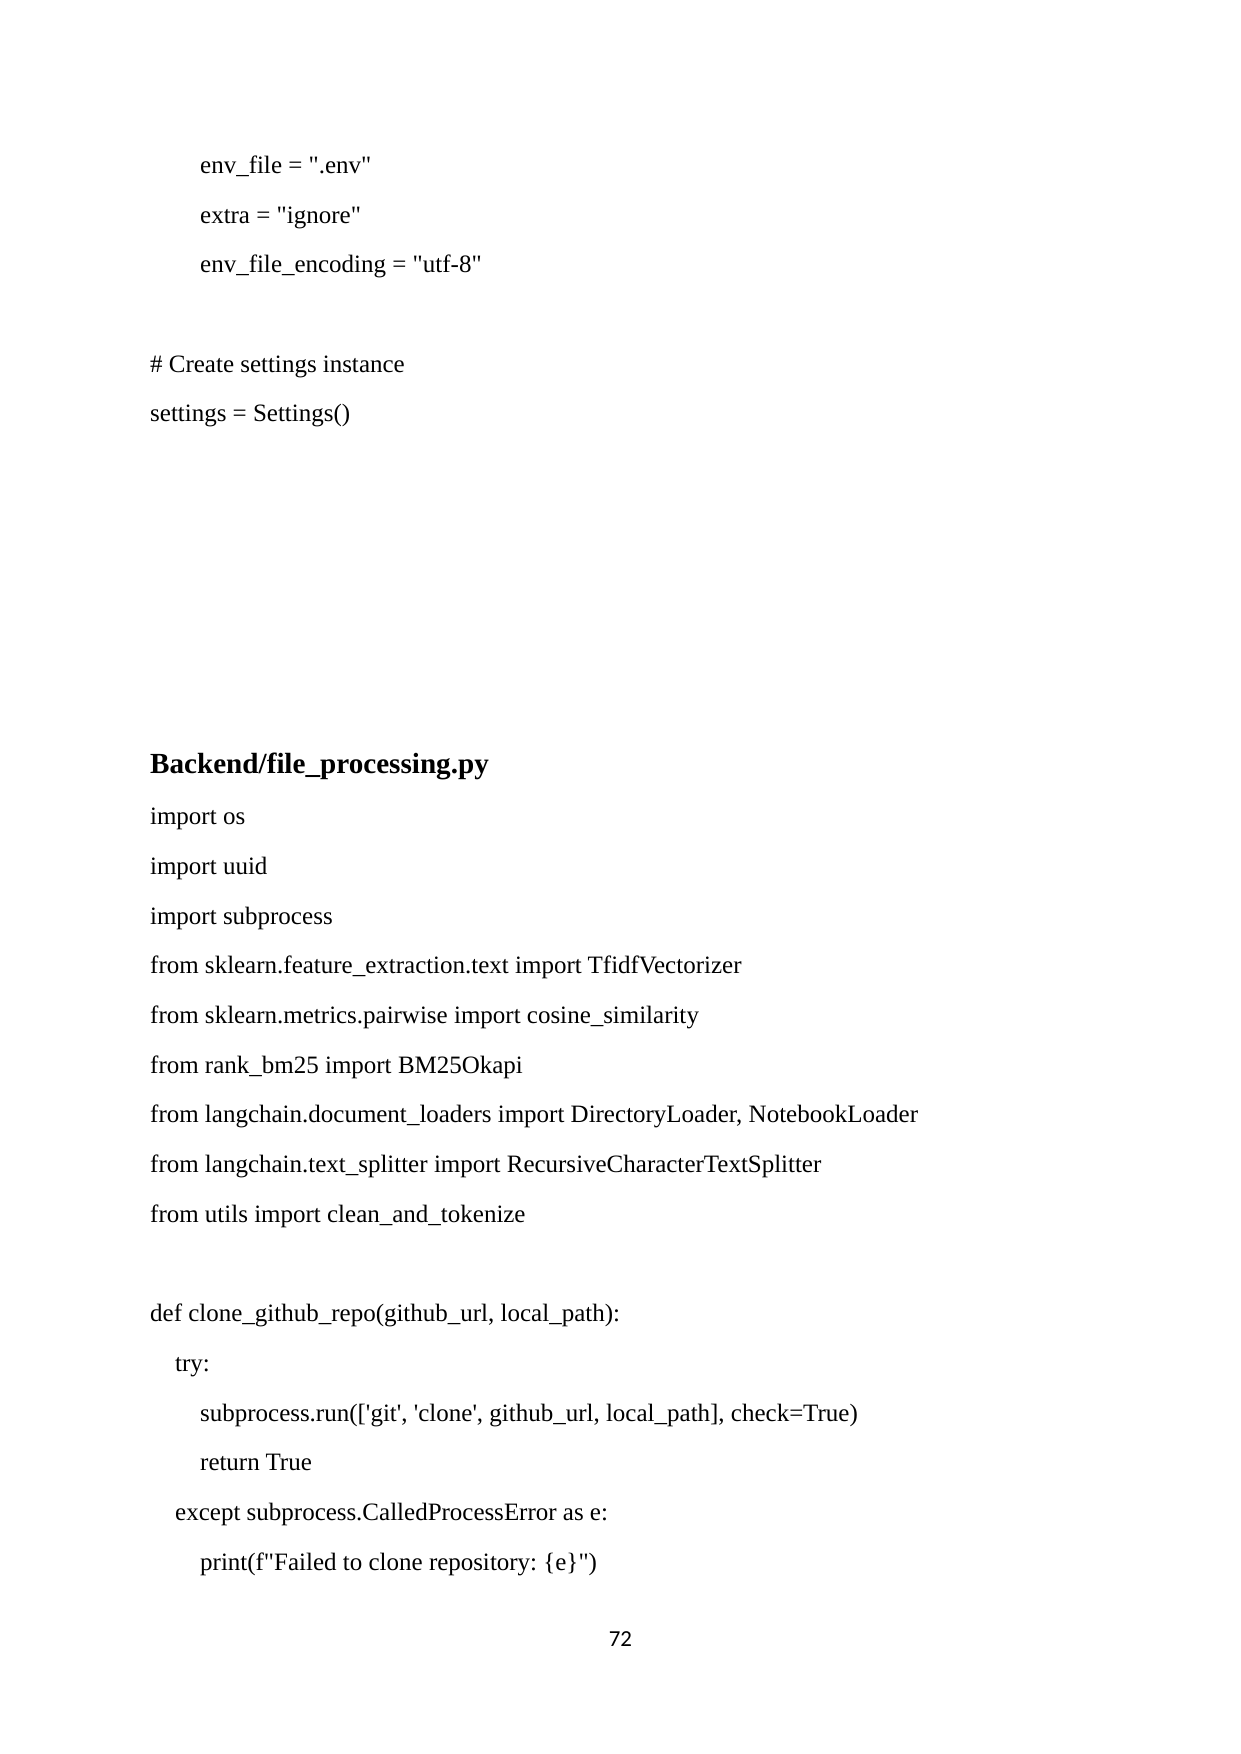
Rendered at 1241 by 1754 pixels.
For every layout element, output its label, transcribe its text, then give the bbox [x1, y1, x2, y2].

text except subprocess.CalledProcessError as e: [150, 1497, 1090, 1526]
text from sklearn.feature_extraction.text import TfidfVectorizer [150, 951, 1090, 979]
text from langchain.document_loaders import DirectoryLoader, NotebookLoader [150, 1099, 1090, 1128]
text env_file = ".env" [150, 150, 1090, 179]
text try: [150, 1348, 1090, 1377]
text return True [150, 1447, 1090, 1476]
text # Create settings instance [150, 349, 1090, 377]
text env_file_encoding = "utf-8" [150, 249, 1090, 278]
text settings = Settings() [150, 398, 1090, 427]
text Backend/file_processing.py [150, 746, 1090, 780]
text import uuid [150, 851, 1090, 880]
text from rank_bm25 import BM25Okapi [150, 1050, 1090, 1079]
text subprocess.run(['git', 'clone', github_url, local_path], check=True) [150, 1398, 1090, 1426]
text extra = "ignore" [150, 200, 1090, 228]
text print(f"Failed to clone repository: {e}") [150, 1547, 1090, 1576]
text from utils import clean_and_tokenize [150, 1199, 1090, 1228]
text def clone_github_repo(github_url, local_path): [150, 1298, 1090, 1327]
text import subprocess [150, 901, 1090, 929]
text from langchain.text_splitter import RecursiveCharacterTextSplitter [150, 1149, 1090, 1178]
text import os [150, 801, 1090, 830]
text from sklearn.metrics.pairwise import cosine_similarity [150, 1000, 1090, 1029]
